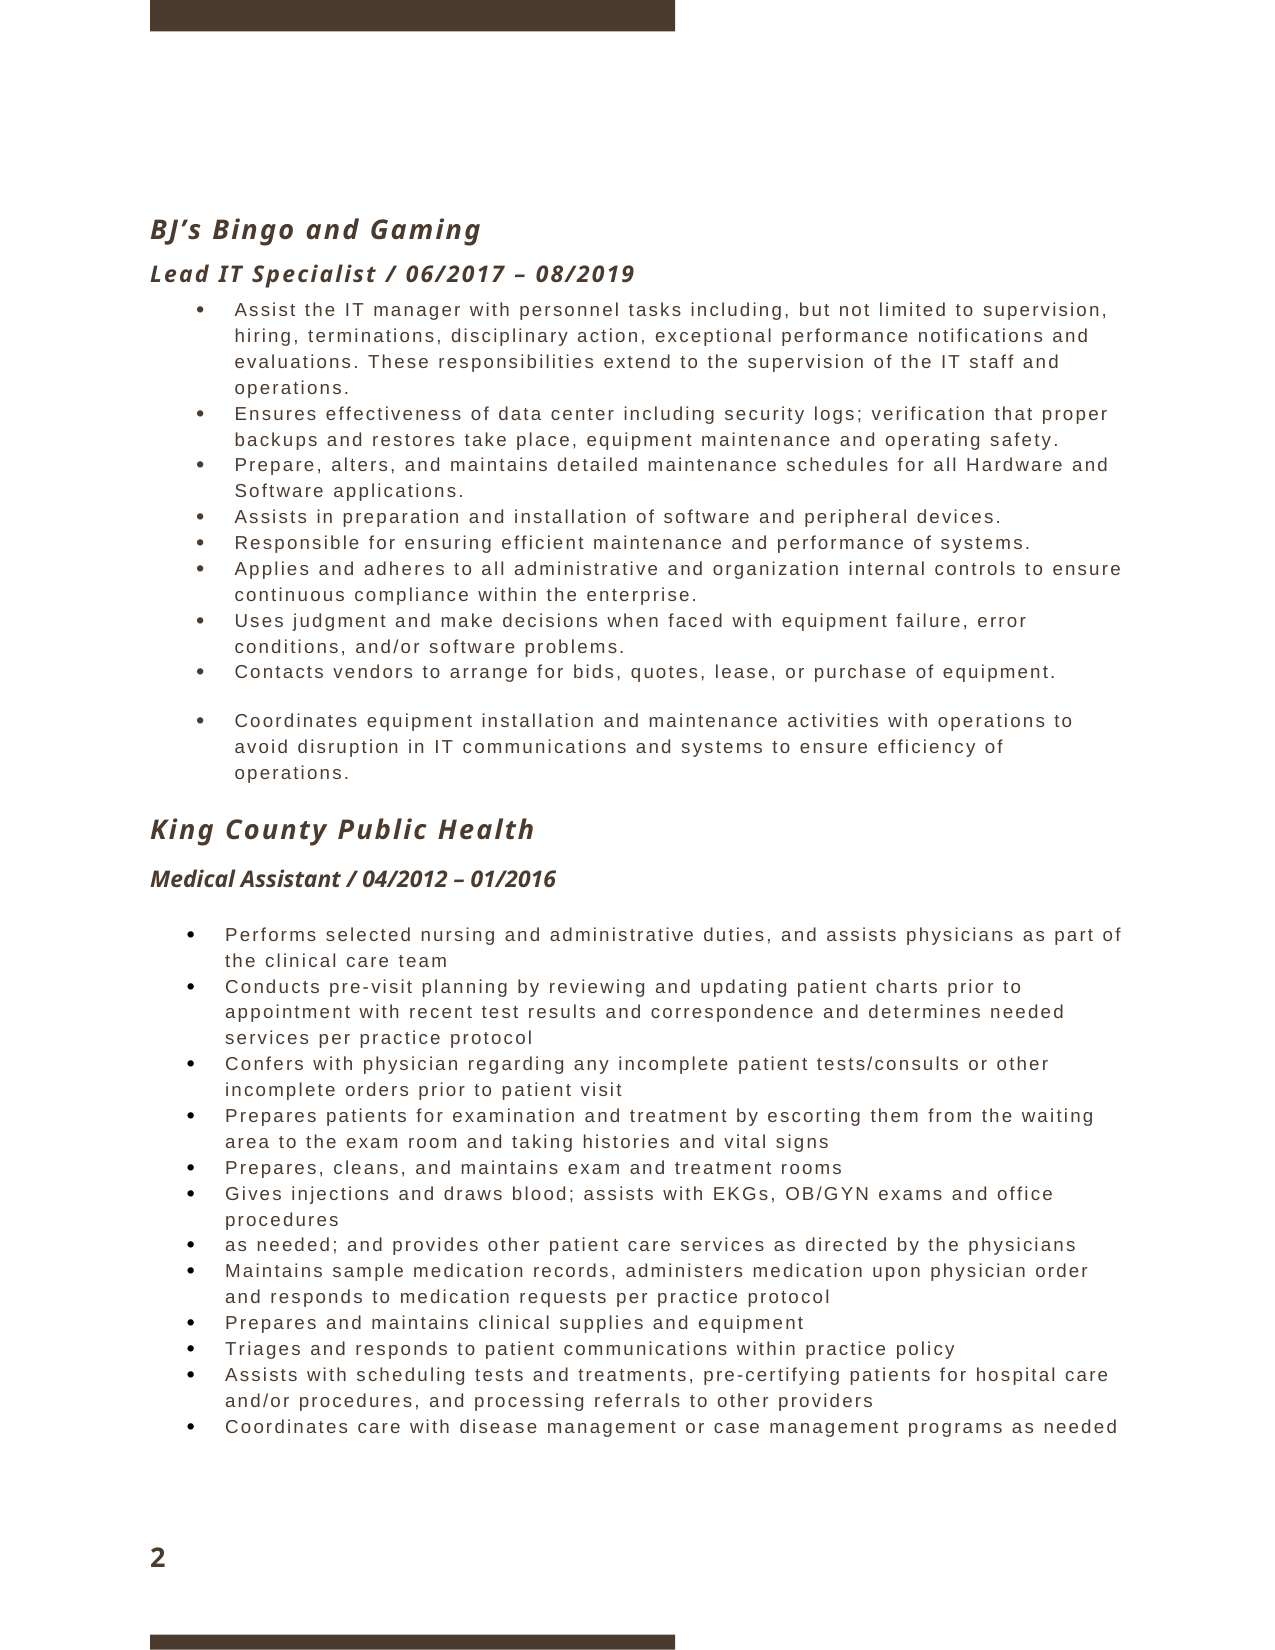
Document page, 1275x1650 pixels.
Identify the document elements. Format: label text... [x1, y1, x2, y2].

subtitle Assists with scheduling tests and treatments, pre-certifying patients for hospital care and/or procedures, and processing referrals to other providers [187, 1364, 1125, 1411]
subtitle Gives injections and draws blood; assists with EKGs, OB/GYN exams and office procedures [187, 1182, 1125, 1230]
subtitle Triages and responds to patient communications within practice policy [187, 1338, 1125, 1359]
subtitle Conducts pre-visit planning by reviewing and updating patient charts prior to appointment with recent test results and correspondence and determines needed services per practice protocol [187, 975, 1125, 1049]
subtitle Responsible for ensuring efficient maintenance and performance of systems. [197, 532, 1125, 553]
subtitle Confers with physician regarding any incomplete patient tests/consults or other incomplete orders prior to patient visit [187, 1053, 1125, 1101]
subtitle Uses judgment and make decisions when faced with equipment failure, error conditions, and/or software problems. [197, 609, 1125, 657]
subtitle Prepares, cleans, and maintains exam and treatment rooms [187, 1157, 1125, 1178]
subtitle Prepare, alters, and maintains detailed maintenance schedules for all Hardware and Software applications. [197, 454, 1125, 502]
subtitle Maintains sample medication records, administers medication upon physician order and responds to medication requests per practice protocol [187, 1260, 1125, 1308]
subtitle Prepares and maintains clinical supplies and equipment [187, 1312, 1125, 1334]
subtitle King County Public Health [150, 811, 1125, 848]
subtitle Assists in preparation and installation of software and peripheral devices. [197, 506, 1125, 528]
subtitle Assist the IT manager with personnel tasks including, but not limited to supervision, hiring, terminations, disciplinary action, exceptional performance notifications and evaluations. These responsibilities extend to the supervision of the IT staff and operations. [197, 299, 1125, 398]
subtitle Ensures effectiveness of data center including security logs; verification that proper backups and restores take place, equipment maintenance and operating safety. [197, 402, 1125, 450]
subtitle Contacts vendors to arrange for bids, quotes, lease, or purchase of equipment. [197, 661, 1125, 683]
subtitle Performs selected nursing and administrative duties, and assists physicians as part of the clinical care team [187, 924, 1125, 971]
subtitle Coordinates equipment installation and maintenance activities with operations to avoid disruption in IT communications and systems to ensure efficiency of operations. [197, 710, 1125, 783]
subtitle Lead IT Specialist / 06/2017 – 08/2019 [150, 258, 1125, 289]
subtitle Applies and adheres to all administrative and organization internal controls to ensure continuous compliance within the enterprise. [197, 558, 1125, 605]
subtitle Coordinates care with disease management or case management programs as needed [187, 1416, 1125, 1437]
subtitle as needed; and provides other patient care services as directed by the physicians [187, 1234, 1125, 1256]
subtitle Prepares patients for examination and treatment by escorting them from the waiting area to the exam room and taking histories and vital signs [187, 1105, 1125, 1152]
subtitle Medical Assistant / 04/2012 – 01/2016 [150, 863, 1125, 894]
subtitle BJ’s Bingo and Gaming [150, 210, 1125, 247]
